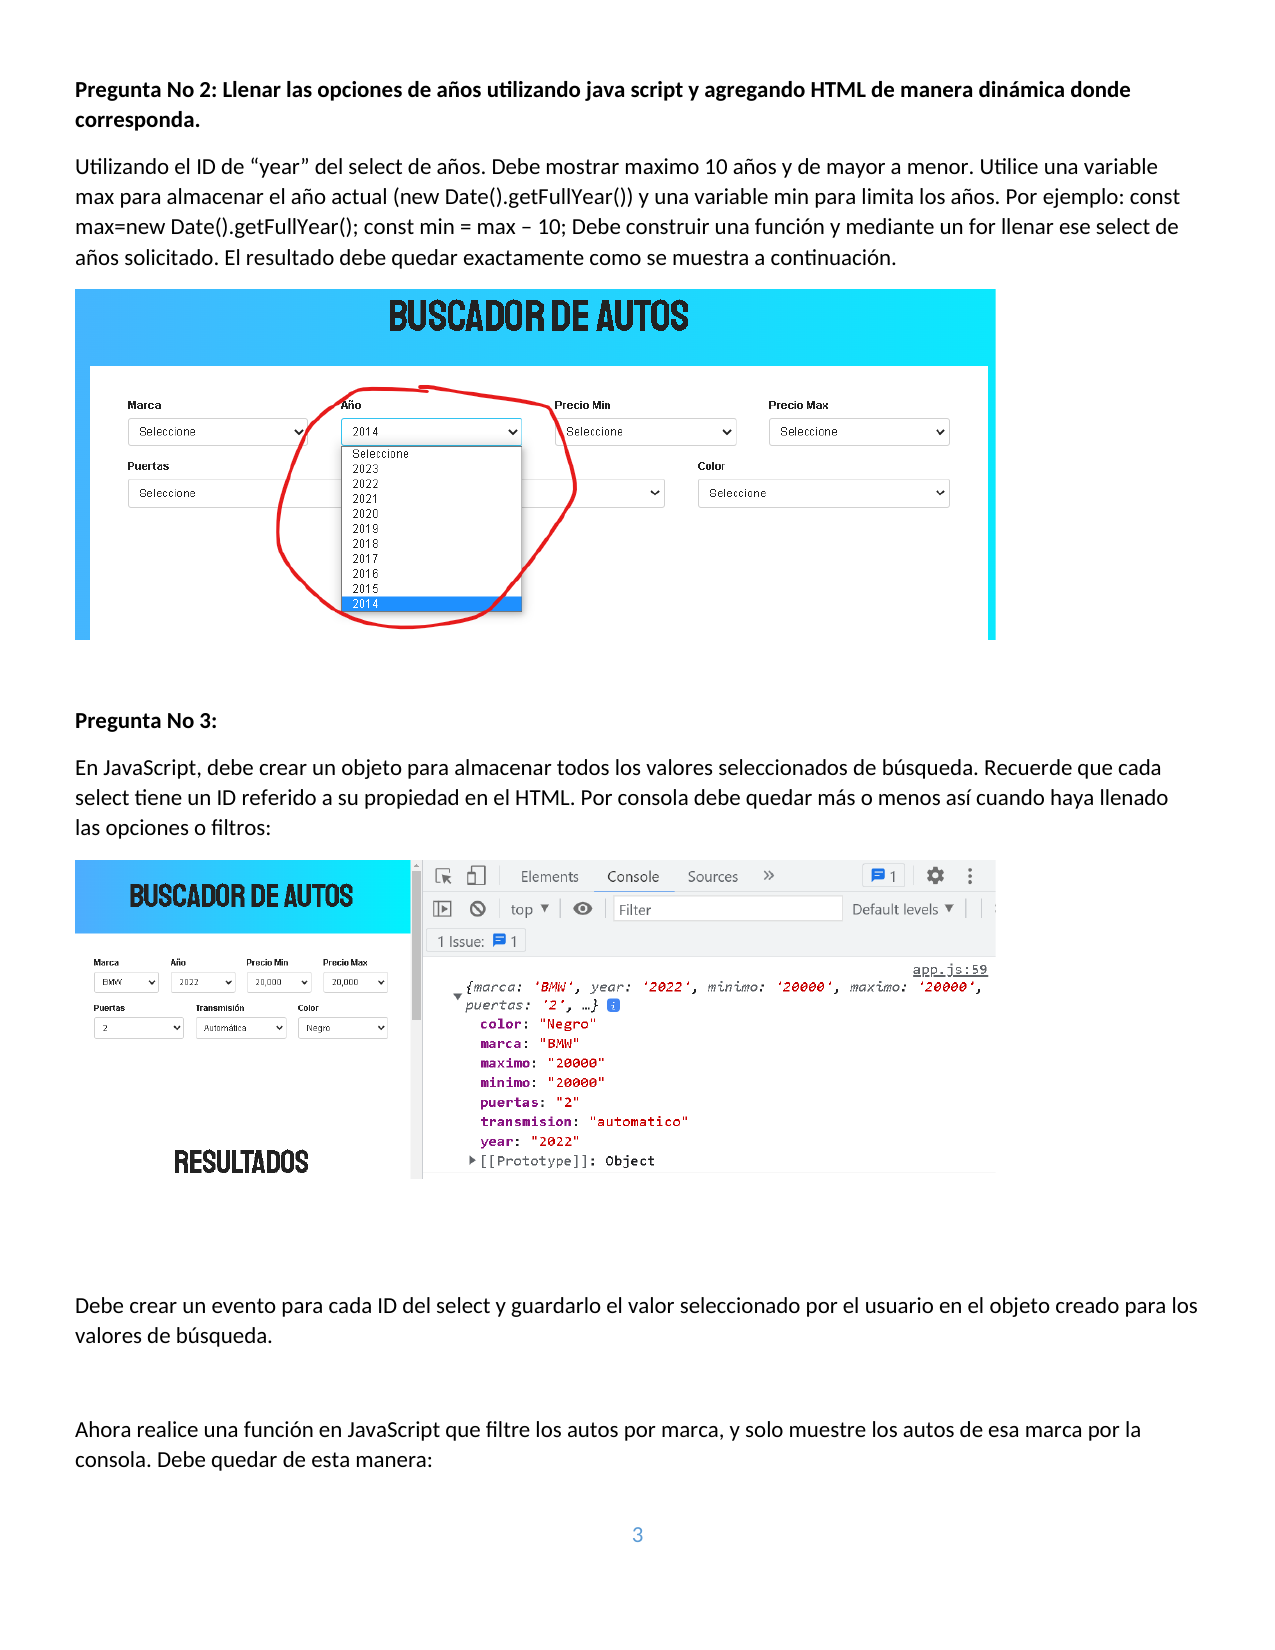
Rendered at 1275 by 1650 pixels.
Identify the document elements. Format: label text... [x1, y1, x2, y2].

text Debe crear un evento para cada ID del select y guardarlo el valor seleccionado por el usuario en el objeto creado para los valores de búsqueda. [75, 1291, 1200, 1350]
picture [75, 289, 996, 640]
text Pregunta No 3: [75, 706, 1200, 734]
text Ahora realice una función en JavaScript que filtre los autos por marca, y solo muestre los autos de esa marca por la consola. Debe quedar de esta manera: [75, 1415, 1200, 1474]
picture [75, 860, 996, 1179]
text En JavaScript, debe crear un objeto para almacenar todos los valores seleccionados de búsqueda. Recuerde que cada select tiene un ID referido a su propiedad en el HTML. Por consola debe quedar más o menos así cuando haya llenado las opciones o filtros: [75, 753, 1200, 841]
text Pregunta No 2: Llenar las opciones de años utilizando java script y agregando HTML de manera dinámica donde corresponda. [75, 75, 1200, 133]
text Utilizando el ID de “year” del select de años. Debe mostrar maximo 10 años y de mayor a menor. Utilice una variable max para almacenar el año actual (new Date().getFullYear()) y una variable min para limita los años. Por ejemplo: const max=new Date().getFullYear(); const min = max – 10; Debe construir una función y mediante un for llenar ese select de años solicitado. El resultado debe quedar exactamente como se muestra a continuación. [75, 152, 1200, 271]
